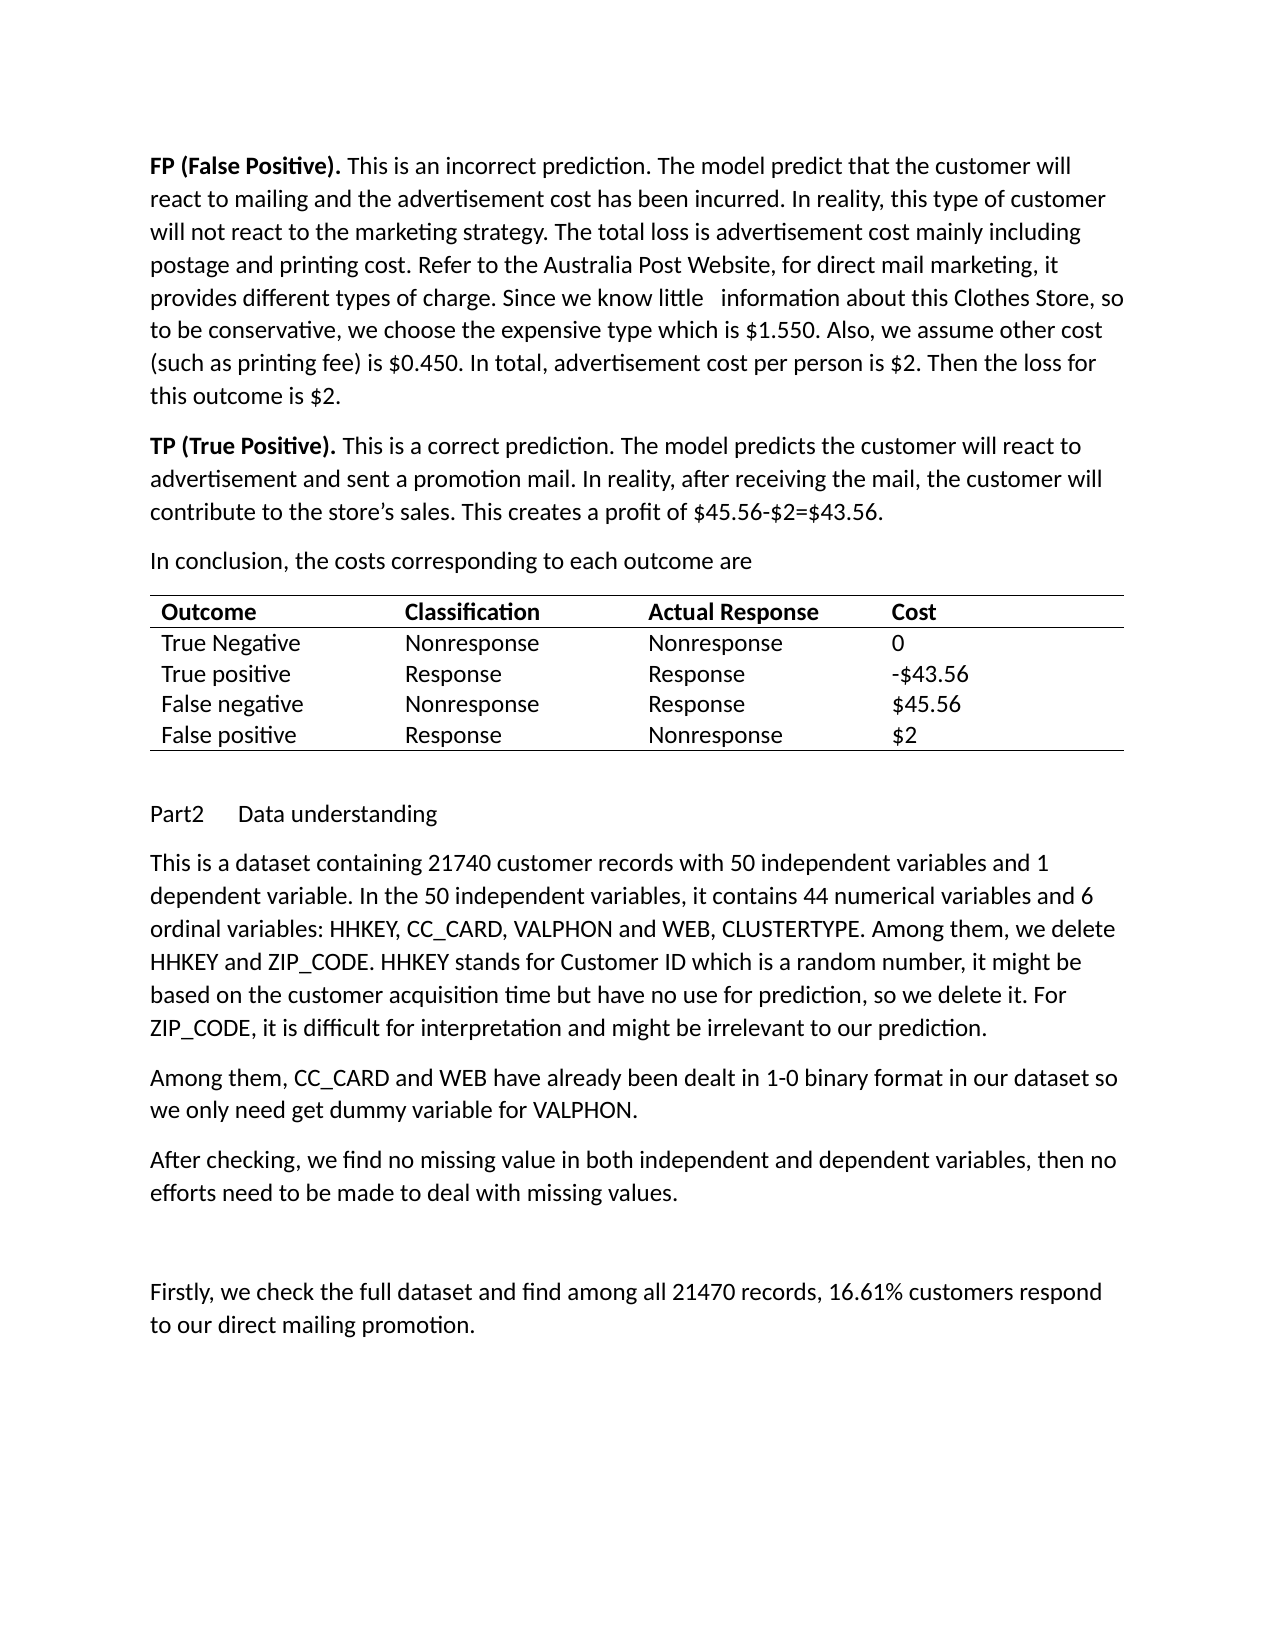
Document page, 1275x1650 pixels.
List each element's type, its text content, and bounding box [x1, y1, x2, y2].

table_cell Nonresponse [637, 719, 880, 750]
table_cell Response [637, 658, 880, 689]
table_cell Nonresponse [394, 689, 637, 719]
table_header Cost [880, 596, 1124, 627]
text Firstly, we check the full dataset and find among all 21470 records, 16.61% customers respond to our direct mailing promotion. [150, 1276, 1125, 1340]
table_cell 0 [880, 628, 1124, 658]
text This is a dataset containing 21740 customer records with 50 independent variables and 1 dependent variable. In the 50 independent variables, it contains 44 numerical variables and 6 ordinal variables: HHKEY, CC_CARD, VALPHON and WEB, CLUSTERTYPE. Among them, we delete HHKEY and ZIP_CODE. HHKEY stands for Customer ID which is a random number, it might be based on the customer acquisition time but have no use for prediction, so we delete it. For ZIP_CODE, it is difficult for interpretation and might be irrelevant to our prediction. [150, 847, 1125, 1043]
table_cell Response [394, 719, 637, 750]
table_cell True Negative [150, 628, 393, 658]
table_cell Nonresponse [637, 628, 880, 658]
text FP (False Positive). This is an incorrect prediction. The model predict that the customer will react to mailing and the advertisement cost has been incurred. In reality, this type of customer will not react to the marketing strategy. The total loss is advertisement cost mainly including postage and printing cost. Refer to the Australia Post Website, for direct mail marketing, it provides different types of charge. Since we know little information about this Clothes Store, so to be conservative, we choose the expensive type which is $1.550. Also, we assume other cost (such as printing fee) is $0.450. In total, advertisement cost per person is $2. Then the loss for this outcome is $2. [150, 150, 1125, 411]
table_cell Response [637, 689, 880, 719]
table_cell Nonresponse [394, 628, 637, 658]
table_cell $45.56 [880, 689, 1124, 719]
text Part2 Data understanding [150, 798, 1125, 828]
table_cell $2 [880, 719, 1124, 750]
table_cell -$43.56 [880, 658, 1124, 689]
table_cell True positive [150, 658, 393, 689]
text Among them, CC_CARD and WEB have already been dealt in 1-0 binary format in our dataset so we only need get dummy variable for VALPHON. [150, 1062, 1125, 1125]
table_cell Response [394, 658, 637, 689]
text TP (True Positive). This is a correct prediction. The model predicts the customer will react to advertisement and sent a promotion mail. In reality, after receiving the mail, the customer will contribute to the store’s sales. This creates a profit of $45.56-$2=$43.56. [150, 430, 1125, 526]
table_header Classification [394, 596, 637, 627]
table_cell False positive [150, 719, 393, 750]
table_header Actual Response [637, 596, 880, 627]
table_header Outcome [150, 596, 393, 627]
table_cell False negative [150, 689, 393, 719]
text In conclusion, the costs corresponding to each outcome are [150, 545, 1125, 576]
text After checking, we find no missing value in both independent and dependent variables, then no efforts need to be made to deal with missing values. [150, 1144, 1125, 1208]
